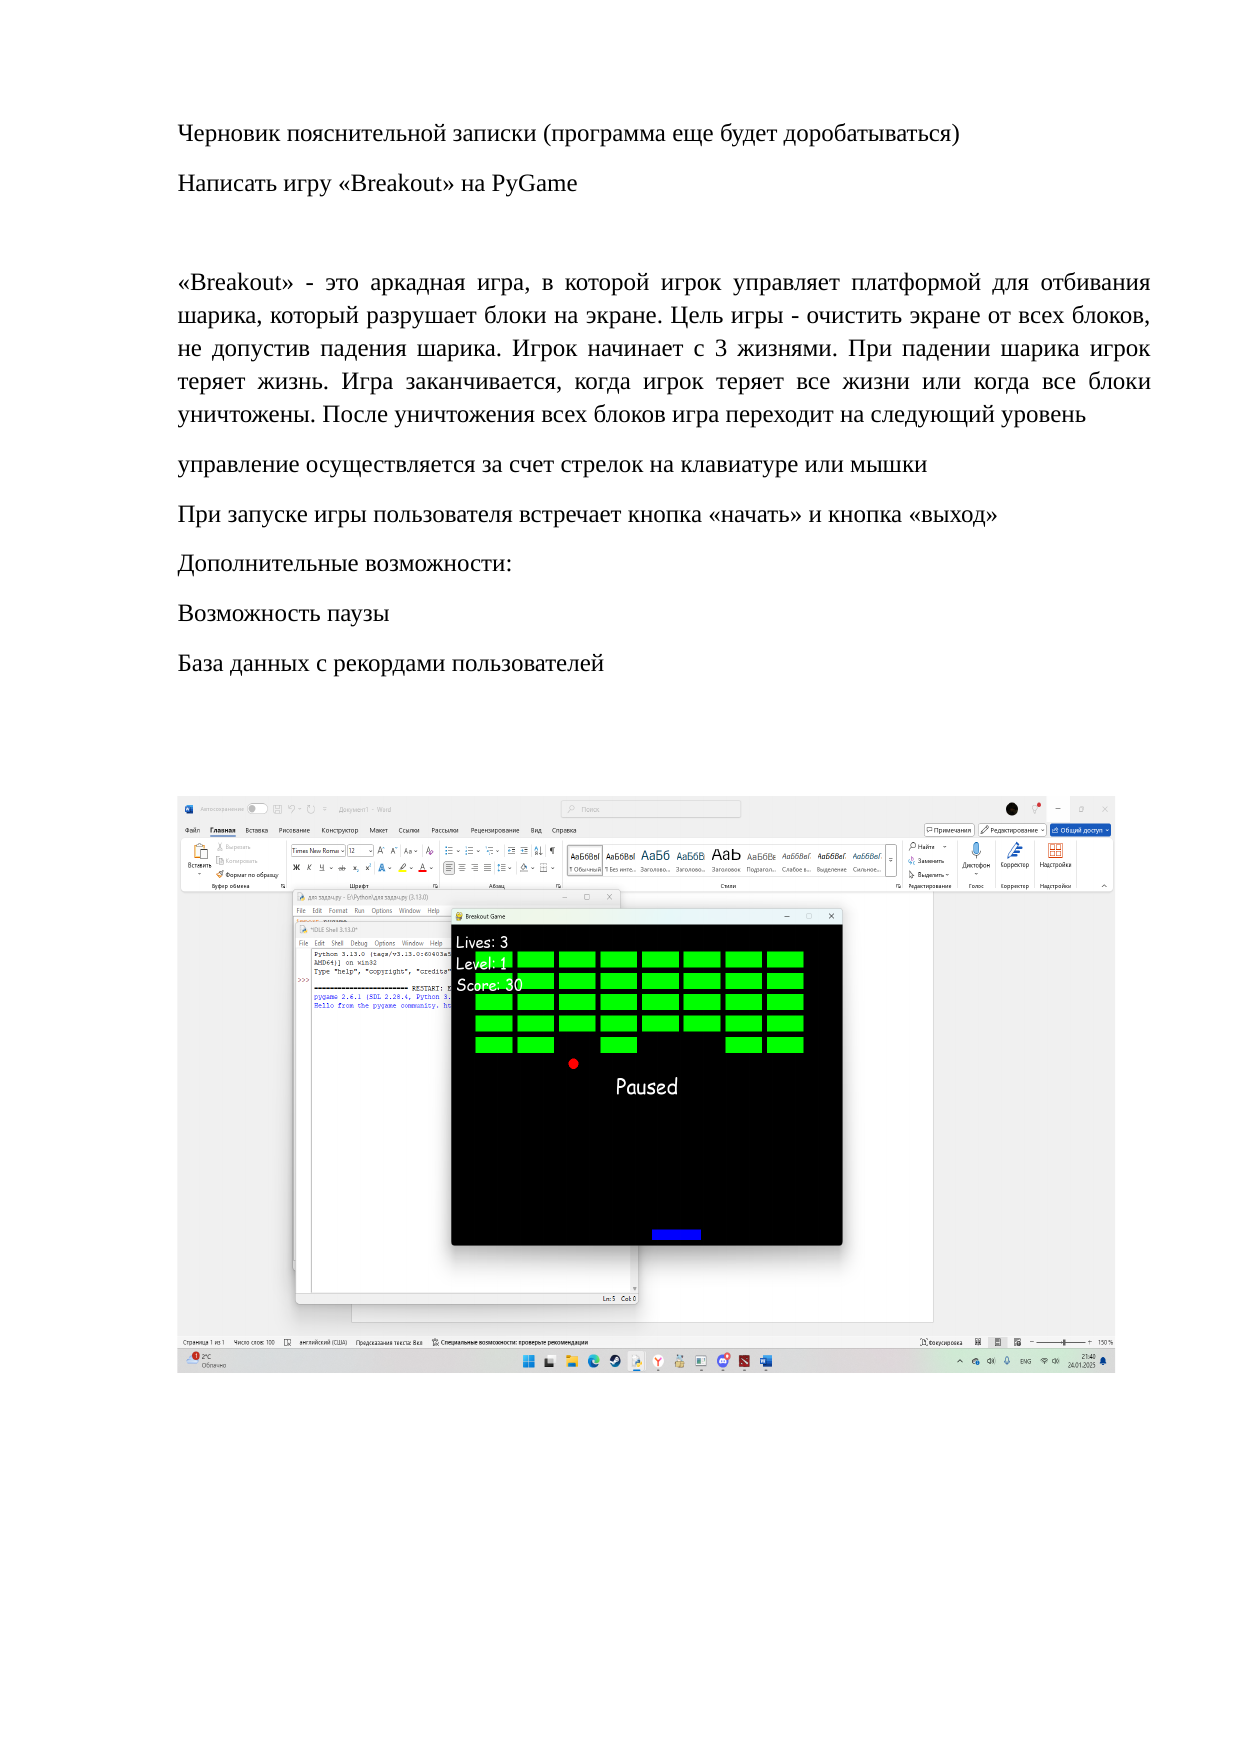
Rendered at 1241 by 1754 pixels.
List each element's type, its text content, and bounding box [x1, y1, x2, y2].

text Дополнительные возможности: [177, 548, 1152, 577]
text Возможность паузы [177, 598, 1152, 627]
text При запуске игры пользователя встречает кнопка «начать» и кнопка «выход» [177, 499, 1152, 527]
text База данных с рекордами пользователей [177, 648, 1152, 676]
text управление осуществляется за счет стрелок на клавиатуре или мышки [177, 449, 1152, 478]
picture [177, 796, 1116, 1373]
text Черновик пояснительной записки (программа еще будет доробатываться) [177, 118, 1152, 147]
text «Breakout» - это аркадная игра, в которой игрок управляет платформой для отбивания шарика, который разрушает блоки на экране. Цель игры - очистить экране от всех блоков, не допустив падения шарика. Игрок начинает с 3 жизнями. При падении шарика игрок теряет жизнь. Игра заканчивается, когда игрок теряет все жизни или когда все блоки уничтожены. После уничтожения всех блоков игра переходит на следующий уровень [177, 267, 1152, 428]
text Написать игру «Breakout» на PyGame [177, 168, 1152, 197]
